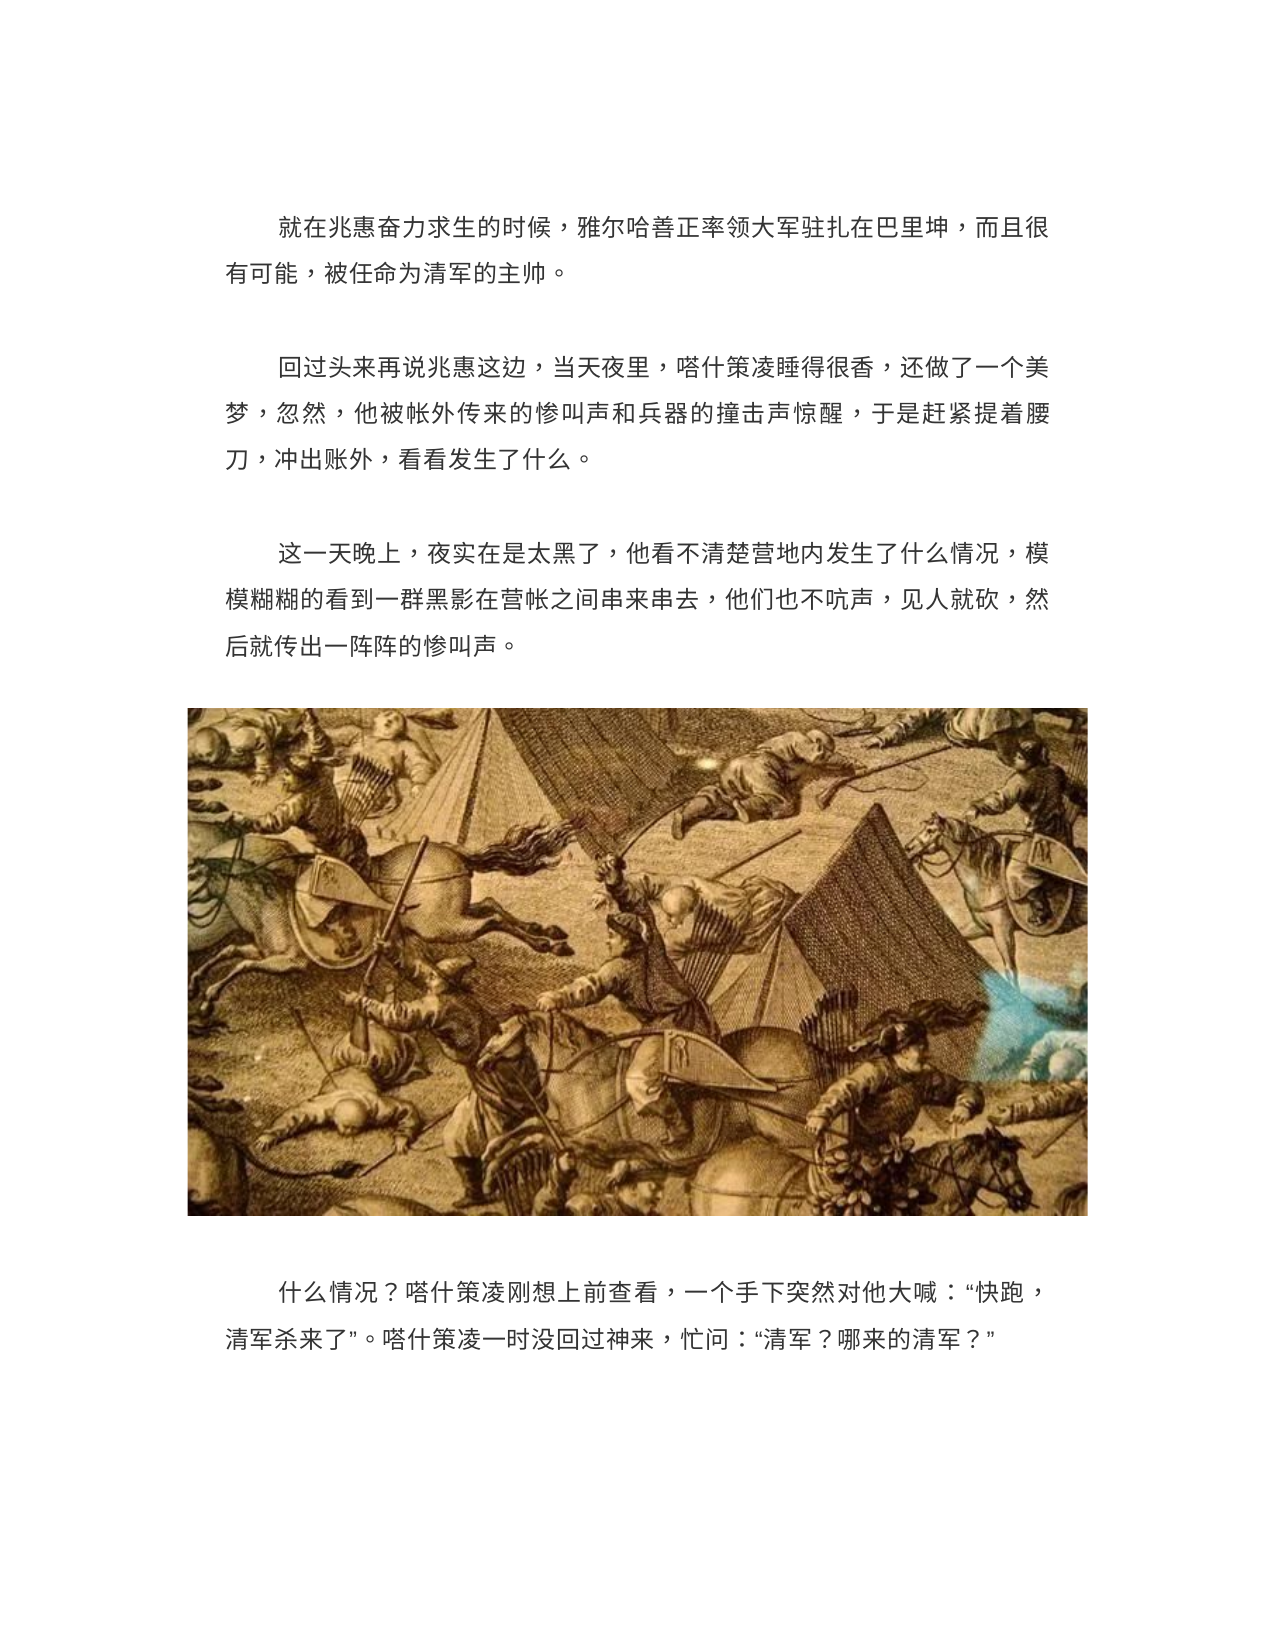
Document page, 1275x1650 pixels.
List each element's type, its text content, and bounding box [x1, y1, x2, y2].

text 什么情况？嗒什策凌刚想上前查看，一个手下突然对他大喊：“快跑，清军杀来了”。嗒什策凌一时没回过神来，忙问：“清军？哪来的清军？” [225, 1262, 1050, 1355]
text 这一天晚上，夜实在是太黑了，他看不清楚营地内发生了什么情况，模模糊糊的看到一群黑影在营帐之间串来串去，他们也不吭声，见人就砍，然后就传出一阵阵的惨叫声。 [225, 523, 1050, 662]
text 回过头来再说兆惠这边，当天夜里，嗒什策凌睡得很香，还做了一个美梦，忽然，他被帐外传来的惨叫声和兵器的撞击声惊醒，于是赶紧提着腰刀，冲出账外，看看发生了什么。 [225, 336, 1050, 476]
picture [187, 708, 1088, 1216]
text 就在兆惠奋力求生的时候，雅尔哈善正率领大军驻扎在巴里坤，而且很有可能，被任命为清军的主帅。 [225, 197, 1050, 289]
